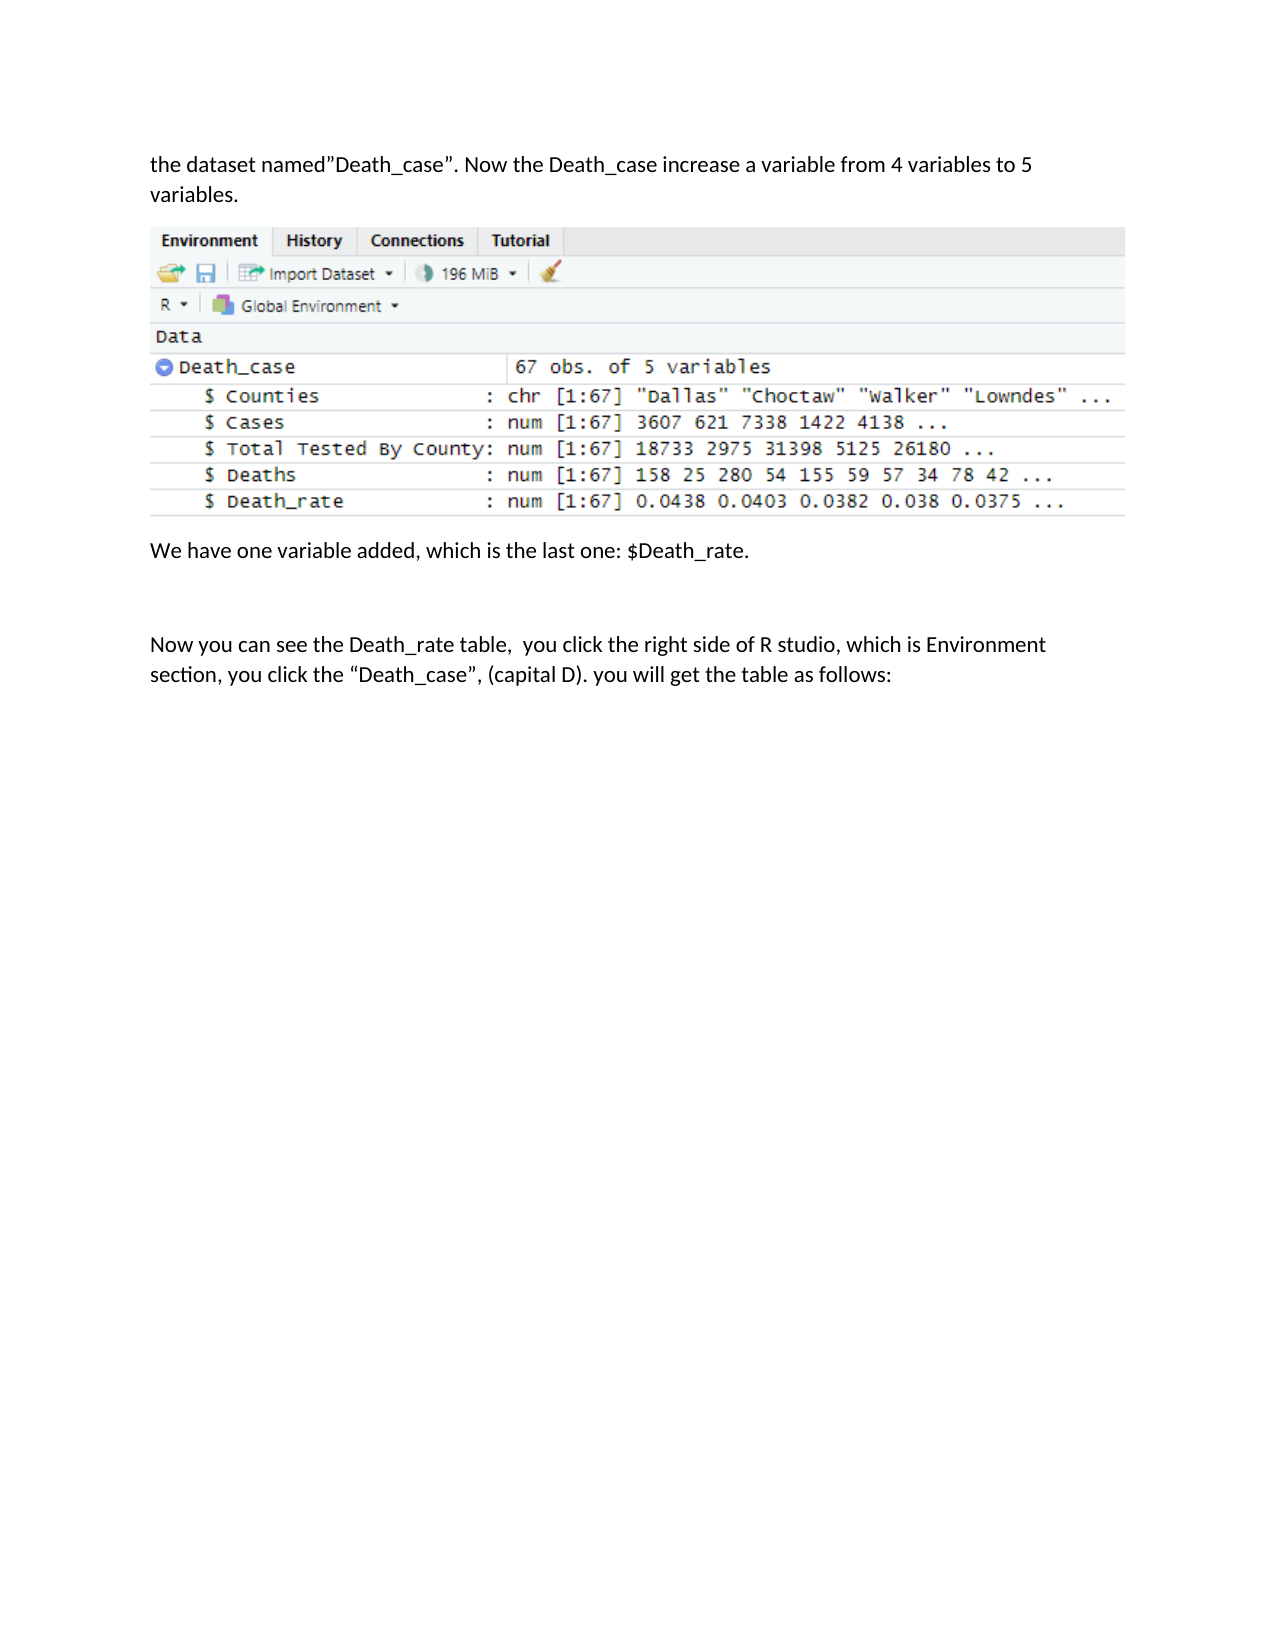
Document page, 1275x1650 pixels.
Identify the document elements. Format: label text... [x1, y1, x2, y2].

text Now you can see the Death_rate table, you click the right side of R studio, which is Environment section, you click the “Death_case”, (capital D). you will get the table as follows: [150, 630, 1125, 688]
picture [150, 227, 1125, 518]
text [150, 150, 1125, 208]
text We have one variable added, which is the last one: $Death_rate. [150, 537, 1125, 564]
